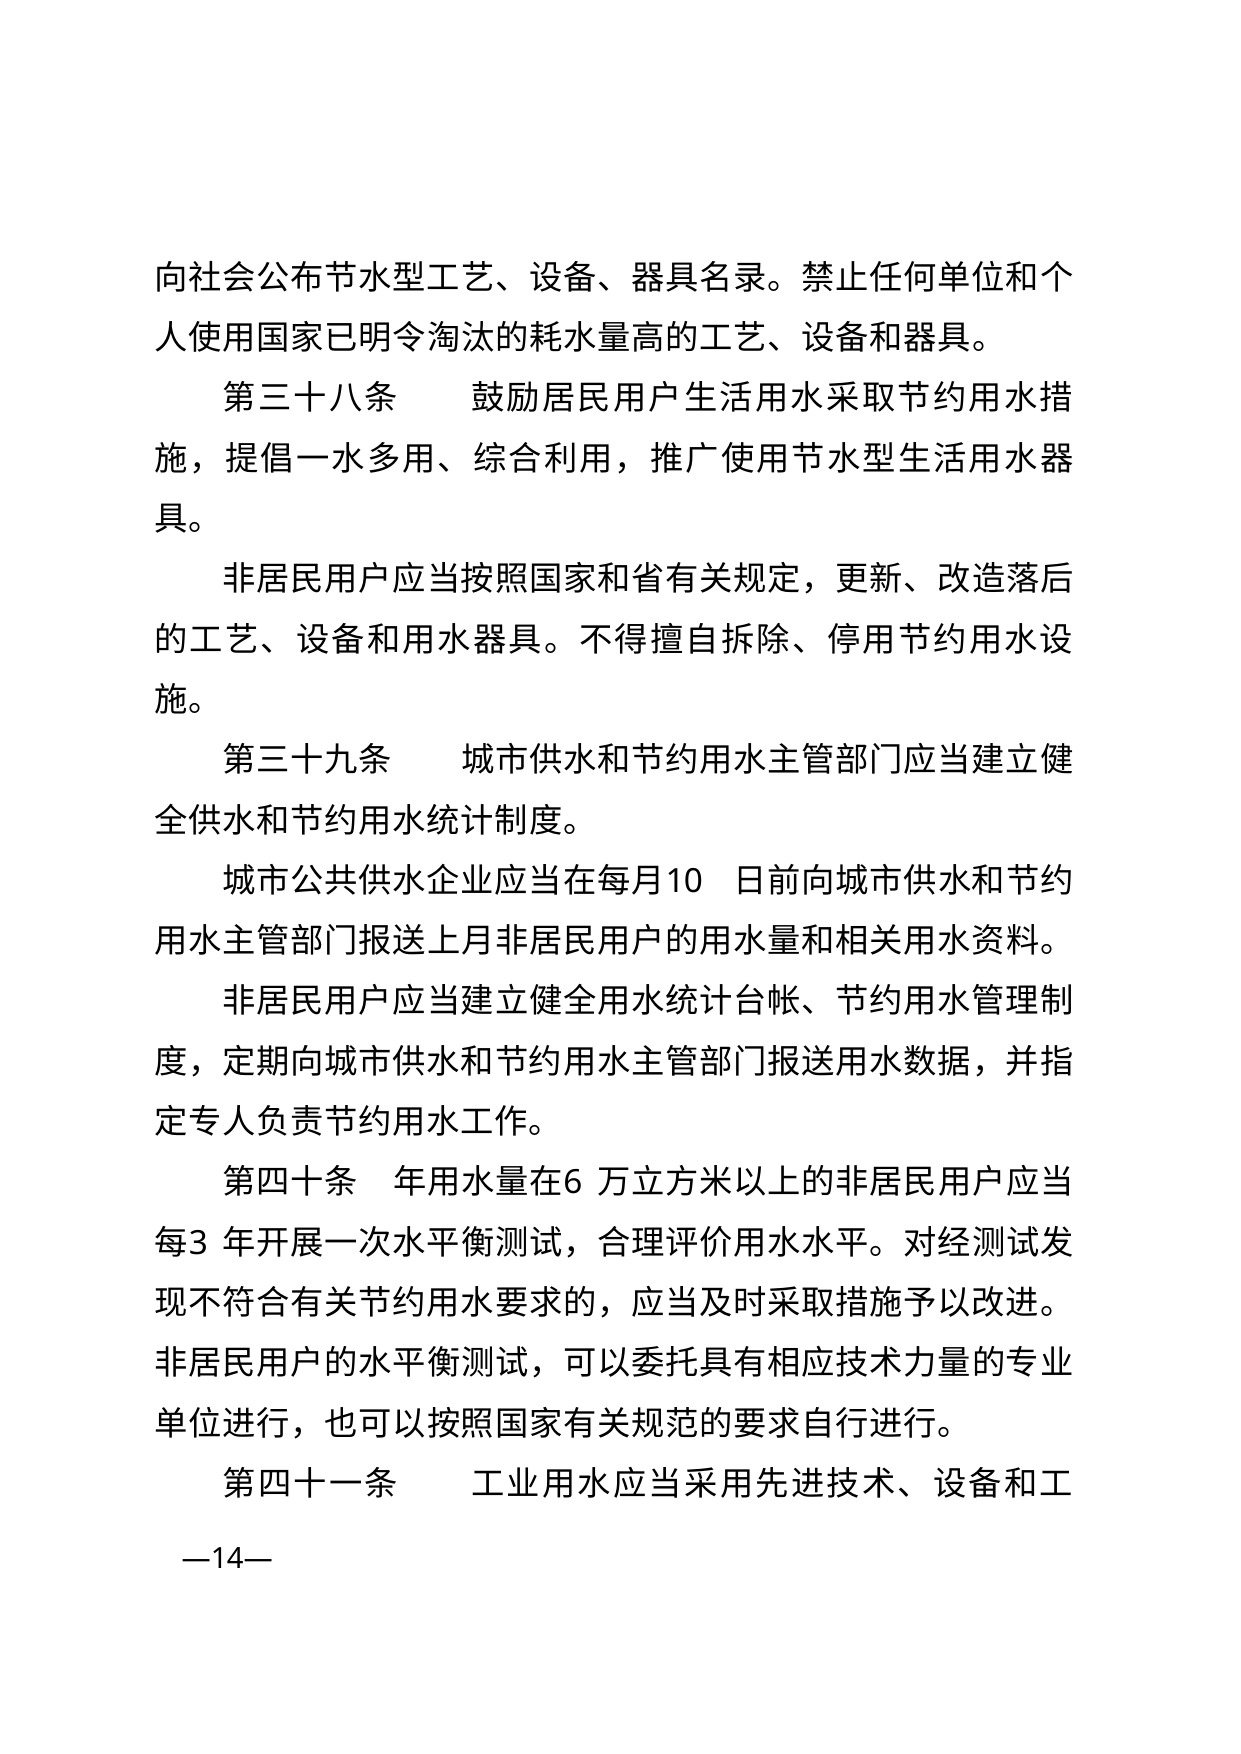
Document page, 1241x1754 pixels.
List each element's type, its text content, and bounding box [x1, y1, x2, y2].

text 第三十七条 市城市供水和节约用水主管部门应当定期向社会公布节水型工艺、设备、器具名录。禁止任何单位和个人使用国家已明令淘汰的耗水量高的工艺、设备和器具。 [154, 244, 1074, 365]
text 第三十九条 城市供水和节约用水主管部门应当建立健全供水和节约用水统计制度。 [154, 727, 1074, 848]
text 第四十一条 工业用水应当采用先进技术、设备和工艺，采取循环用水、一水多用、综合利用和废水处理再生利用等措施，降低用水单耗，提高水的重复利用率。 [154, 1451, 1074, 1511]
text 第三十八条 鼓励居民用户生活用水采取节约用水措施，提倡一水多用、综合利用，推广使用节水型生活用水器具。 [154, 365, 1074, 546]
text 第四十条 年用水量在6万立方米以上的非居民用户应当每3年开展一次水平衡测试，合理评价用水水平。对经测试发现不符合有关节约用水要求的，应当及时采取措施予以改进。 [154, 1149, 1074, 1330]
text 非居民用户应当按照国家和省有关规定，更新、改造落后的工艺、设备和用水器具。不得擅自拆除、停用节约用水设施。 [154, 546, 1074, 727]
text 城市公共供水企业应当在每月10日前向城市供水和节约用水主管部门报送上月非居民用户的用水量和相关用水资料。 [154, 848, 1074, 968]
text 非居民用户应当建立健全用水统计台帐、节约用水管理制度，定期向城市供水和节约用水主管部门报送用水数据，并指定专人负责节约用水工作。 [154, 968, 1074, 1149]
text 非居民用户的水平衡测试，可以委托具有相应技术力量的专业单位进行，也可以按照国家有关规范的要求自行进行。 [154, 1330, 1074, 1451]
